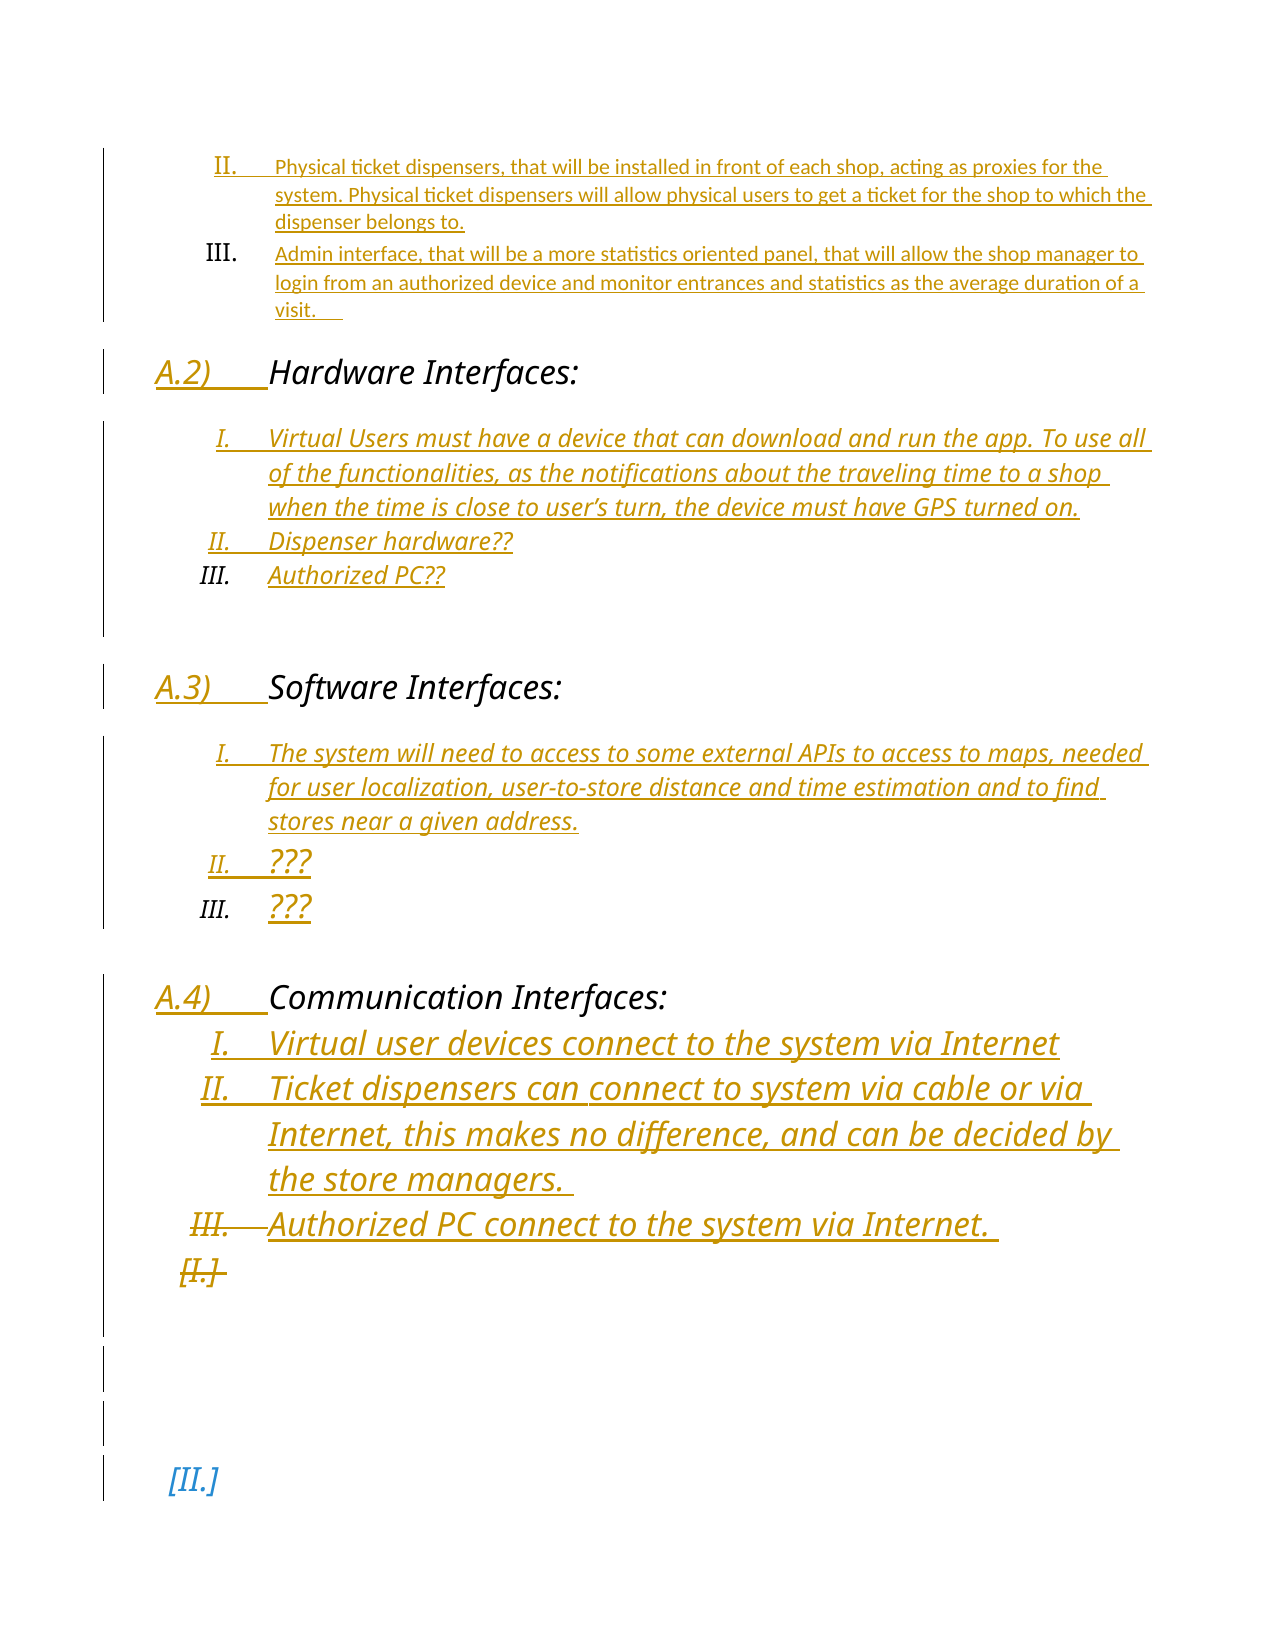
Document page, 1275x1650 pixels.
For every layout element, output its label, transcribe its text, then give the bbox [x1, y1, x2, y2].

list Hardware Interfaces: [156, 349, 1157, 421]
list Communication Interfaces: [156, 974, 1157, 1019]
list Software Interfaces: [156, 663, 1157, 736]
